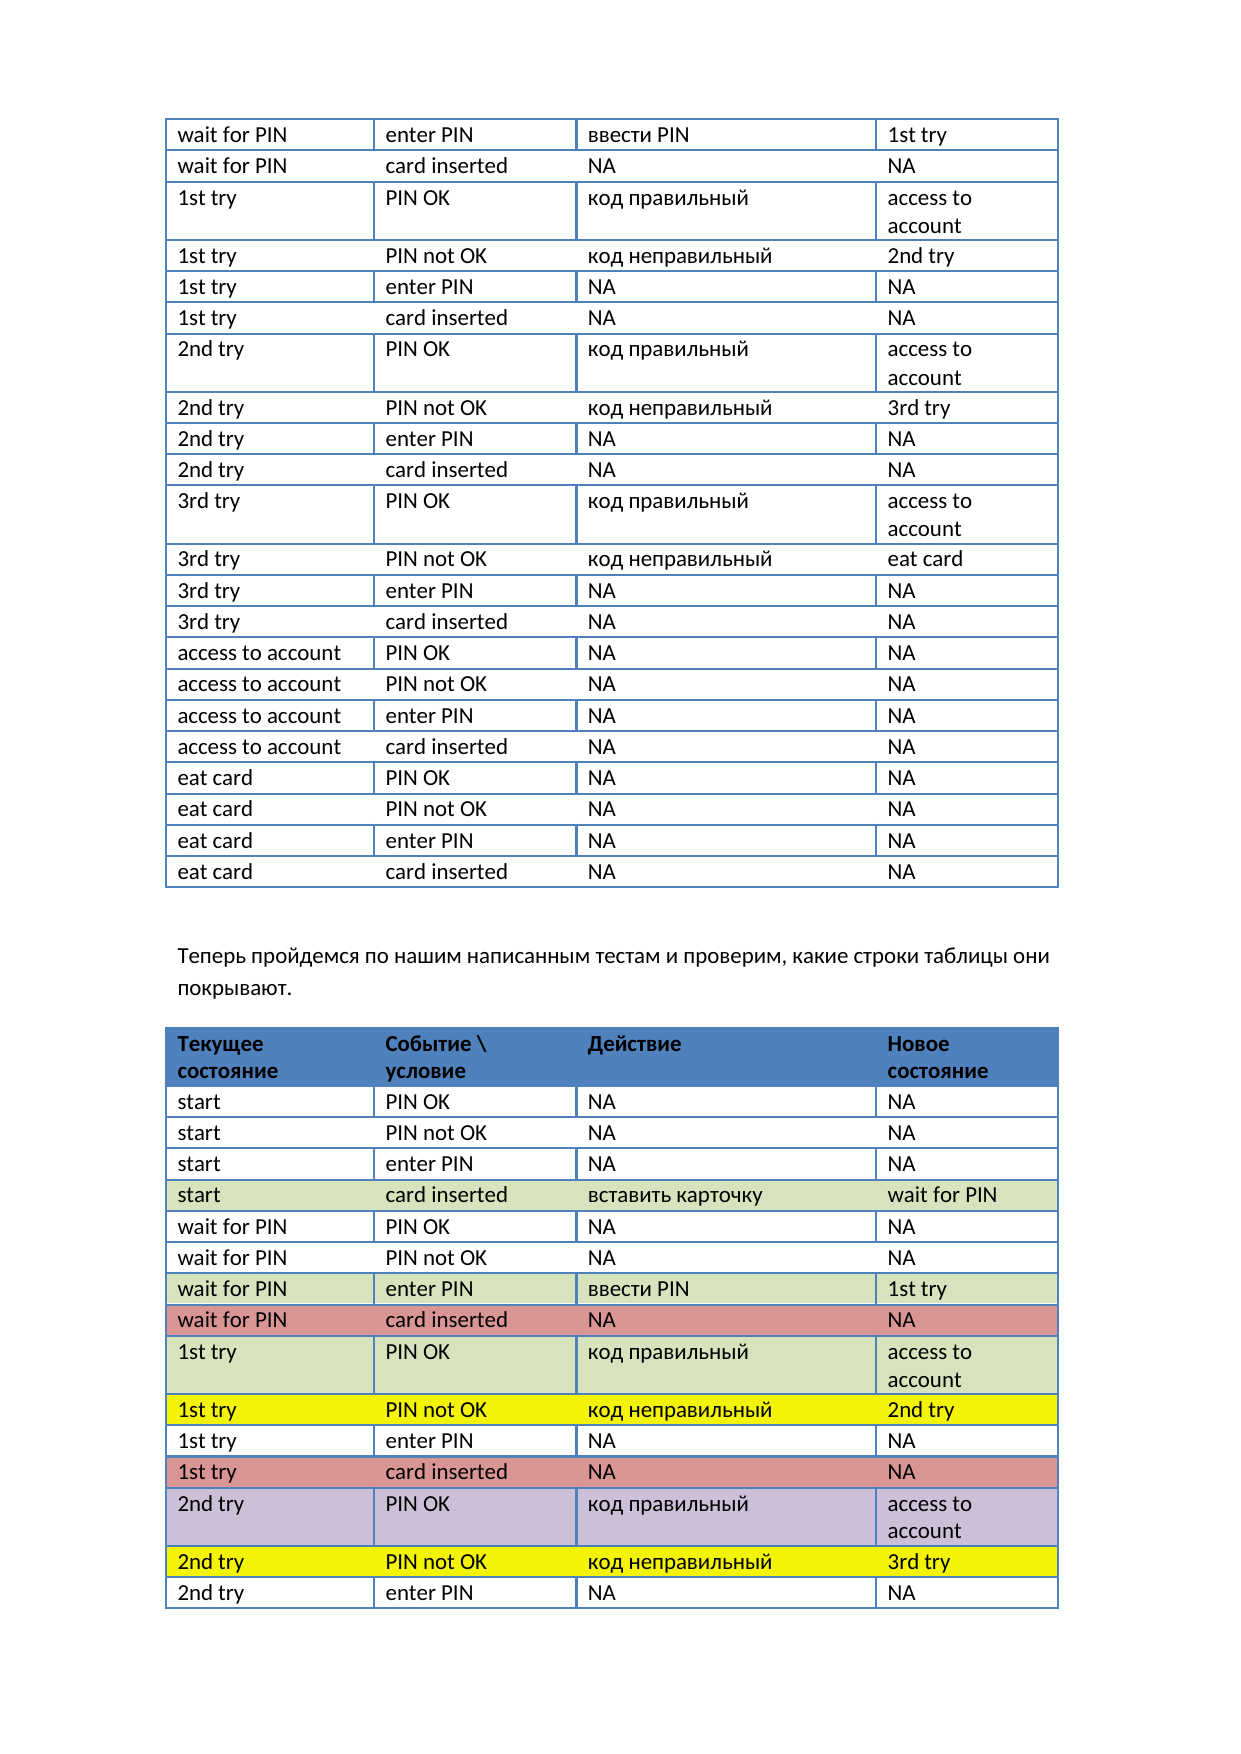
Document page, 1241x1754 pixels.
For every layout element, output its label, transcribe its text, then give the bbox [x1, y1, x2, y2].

table_cell NA [576, 795, 876, 824]
table_cell card inserted [374, 1458, 576, 1487]
table_cell PIN not OK [374, 795, 576, 824]
table_cell 3rd try [167, 607, 374, 636]
table_cell NA [578, 1149, 875, 1178]
table_cell PIN not OK [374, 1118, 576, 1147]
table_cell 2nd try [167, 424, 373, 453]
table_cell access to account [167, 701, 373, 730]
table_cell NA [876, 1306, 1057, 1335]
table_cell PIN OK [375, 1087, 575, 1116]
table_cell enter PIN [375, 1274, 575, 1303]
table_cell start [167, 1181, 374, 1210]
table_cell NA [876, 1458, 1057, 1487]
table_cell eat card [167, 826, 373, 855]
table_cell NA [877, 763, 1057, 792]
table_cell код неправильный [576, 545, 876, 574]
table_cell 1st try [167, 1426, 373, 1455]
table_cell NA [578, 1426, 875, 1455]
table_cell 3rd try [167, 545, 374, 574]
table_cell NA [576, 1243, 876, 1272]
table_cell 3rd try [876, 1547, 1057, 1576]
table_cell 3rd try [876, 393, 1057, 422]
table_cell NA [578, 424, 875, 453]
table_cell 1st try [877, 120, 1057, 149]
table_cell wait for PIN [876, 1181, 1057, 1210]
table_cell NA [877, 424, 1057, 453]
table_cell access to account [877, 335, 1057, 391]
table_cell NA [876, 1243, 1057, 1272]
table_header Новое состояние [876, 1029, 1057, 1085]
table_cell NA [576, 1458, 876, 1487]
table_cell 2nd try [167, 335, 373, 391]
table_cell eat card [167, 795, 374, 824]
table_cell enter PIN [375, 701, 575, 730]
table_cell NA [877, 272, 1057, 301]
table_cell start [167, 1149, 373, 1178]
table_cell enter PIN [375, 120, 575, 149]
table_cell 1st try [167, 183, 373, 239]
table_cell NA [877, 576, 1057, 605]
table_cell NA [876, 732, 1057, 761]
table_cell wait for PIN [167, 1274, 373, 1303]
table_cell NA [877, 1426, 1057, 1455]
table_cell enter PIN [375, 1578, 575, 1607]
table_cell NA [876, 607, 1057, 636]
table_cell NA [876, 455, 1057, 484]
table_cell NA [578, 1578, 875, 1607]
table_cell код неправильный [576, 393, 876, 422]
table_cell NA [576, 151, 876, 181]
table_cell 2nd try [876, 1395, 1057, 1424]
table_cell enter PIN [375, 1149, 575, 1178]
table_header Событие \ условие [374, 1029, 576, 1085]
table_cell NA [877, 1578, 1057, 1607]
table_cell код правильный [578, 1489, 875, 1545]
table_cell PIN OK [375, 1212, 575, 1241]
table_cell код неправильный [576, 241, 876, 270]
table_cell card inserted [374, 151, 576, 181]
table_cell access to account [877, 1489, 1057, 1545]
table_cell PIN OK [375, 1489, 575, 1545]
table_cell eat card [167, 763, 373, 792]
table_cell NA [876, 857, 1057, 886]
table_cell 1st try [167, 241, 374, 270]
table_cell enter PIN [375, 272, 575, 301]
table_cell access to account [877, 1337, 1057, 1393]
table_cell PIN not OK [374, 1547, 576, 1576]
table_cell wait for PIN [167, 1212, 373, 1241]
table_cell eat card [167, 857, 374, 886]
table_cell card inserted [374, 455, 576, 484]
table_cell access to account [167, 670, 374, 699]
table_cell PIN OK [375, 763, 575, 792]
table_cell 1st try [877, 1274, 1057, 1303]
table_cell код правильный [578, 486, 875, 542]
table_cell access to account [877, 486, 1057, 542]
table_cell NA [576, 455, 876, 484]
table_cell NA [578, 701, 875, 730]
table_cell NA [578, 1087, 875, 1116]
table_cell access to account [167, 638, 373, 667]
table_cell 2nd try [167, 1547, 374, 1576]
table_cell NA [578, 1212, 875, 1241]
table_cell wait for PIN [167, 151, 374, 181]
table_cell 3rd try [167, 486, 373, 542]
table_cell NA [876, 795, 1057, 824]
table_header Действие [576, 1029, 876, 1085]
table_header Текущее состояние [167, 1029, 374, 1085]
table_cell PIN not OK [374, 241, 576, 270]
table_cell card inserted [374, 857, 576, 886]
table_cell 1st try [167, 272, 373, 301]
table_cell NA [877, 1149, 1057, 1178]
table_cell 1st try [167, 303, 374, 332]
table_cell NA [576, 607, 876, 636]
table_cell PIN OK [375, 335, 575, 391]
table_cell NA [576, 670, 876, 699]
table_cell PIN OK [375, 486, 575, 542]
table_cell eat card [876, 545, 1057, 574]
table_cell start [167, 1087, 373, 1116]
table_cell NA [576, 1118, 876, 1147]
table_cell card inserted [374, 303, 576, 332]
table_cell NA [877, 826, 1057, 855]
table_cell ввести PIN [578, 1274, 875, 1303]
table_cell NA [578, 576, 875, 605]
table_cell card inserted [374, 1181, 576, 1210]
table_cell код неправильный [576, 1547, 876, 1576]
table_cell PIN not OK [374, 1395, 576, 1424]
table_cell NA [877, 1087, 1057, 1116]
table_cell PIN OK [375, 1337, 575, 1393]
table_cell NA [576, 857, 876, 886]
table_cell start [167, 1118, 374, 1147]
table_cell NA [876, 670, 1057, 699]
table_cell card inserted [374, 607, 576, 636]
table_cell код правильный [578, 183, 875, 239]
table_cell NA [578, 826, 875, 855]
table_cell enter PIN [375, 576, 575, 605]
table_cell 2nd try [167, 455, 374, 484]
table_cell код правильный [578, 335, 875, 391]
table_cell NA [578, 272, 875, 301]
table_cell PIN not OK [374, 393, 576, 422]
table_cell enter PIN [375, 424, 575, 453]
table_cell NA [576, 303, 876, 332]
table_cell card inserted [374, 732, 576, 761]
table_cell 2nd try [167, 1489, 373, 1545]
table_cell NA [578, 763, 875, 792]
table_cell 2nd try [167, 1578, 373, 1607]
table_cell NA [876, 1118, 1057, 1147]
table_cell card inserted [374, 1306, 576, 1335]
table_cell NA [877, 638, 1057, 667]
table_cell 3rd try [167, 576, 373, 605]
table_cell 2nd try [167, 393, 374, 422]
table_cell NA [576, 1306, 876, 1335]
table_cell NA [877, 1212, 1057, 1241]
table_cell PIN not OK [374, 545, 576, 574]
table_cell NA [876, 151, 1057, 181]
table_cell enter PIN [375, 826, 575, 855]
table_cell 1st try [167, 1395, 374, 1424]
table_cell код правильный [578, 1337, 875, 1393]
text Теперь пройдемся по нашим написанным тестам и проверим, какие строки таблицы они покрывают. [177, 941, 1152, 1002]
table_cell NA [877, 701, 1057, 730]
table_cell вставить карточку [576, 1181, 876, 1210]
table_cell 1st try [167, 1337, 373, 1393]
table_cell PIN OK [375, 183, 575, 239]
table_cell 2nd try [876, 241, 1057, 270]
table_cell PIN not OK [374, 1243, 576, 1272]
table_cell код неправильный [576, 1395, 876, 1424]
table_cell ввести PIN [578, 120, 875, 149]
table_cell enter PIN [375, 1426, 575, 1455]
table_cell NA [578, 638, 875, 667]
table_cell 1st try [167, 1458, 374, 1487]
table_cell NA [876, 303, 1057, 332]
table_cell wait for PIN [167, 1306, 374, 1335]
table_cell access to account [877, 183, 1057, 239]
table_cell PIN not OK [374, 670, 576, 699]
table_cell wait for PIN [167, 120, 373, 149]
table_cell access to account [167, 732, 374, 761]
table_cell PIN OK [375, 638, 575, 667]
table_cell wait for PIN [167, 1243, 374, 1272]
table_cell NA [576, 732, 876, 761]
